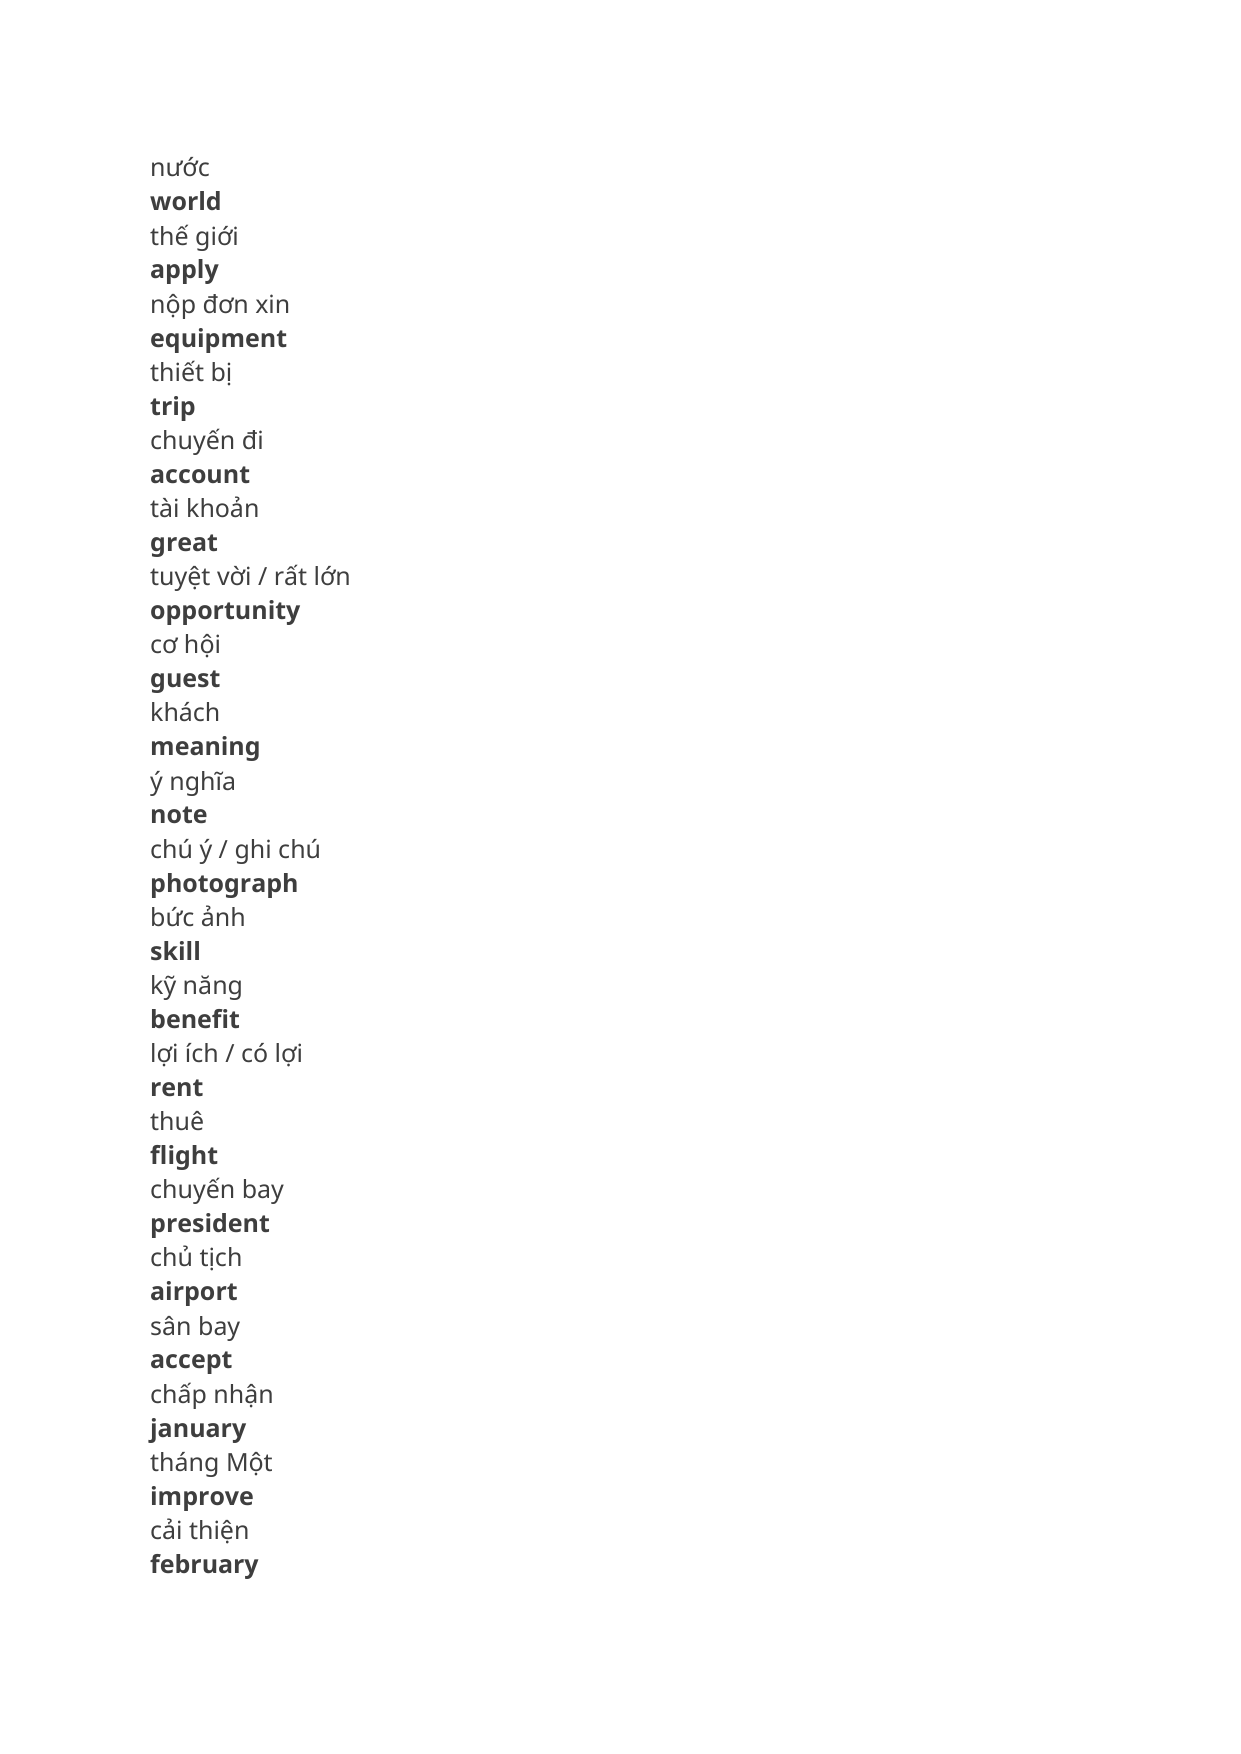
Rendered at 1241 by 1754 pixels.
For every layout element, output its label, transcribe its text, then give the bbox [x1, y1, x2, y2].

text january [150, 1410, 1090, 1444]
text trip [150, 388, 1090, 422]
text meaning [150, 729, 1090, 763]
text thế giới [150, 218, 1090, 252]
text benefit [150, 1002, 1090, 1036]
text accept [150, 1342, 1090, 1376]
text photograph [150, 865, 1090, 899]
text kỹ năng [150, 967, 1090, 1002]
text great [150, 525, 1090, 559]
text president [150, 1206, 1090, 1240]
text apply [150, 252, 1090, 286]
text opportunity [150, 593, 1090, 627]
text note [150, 797, 1090, 831]
text khách [150, 695, 1090, 729]
text thiết bị [150, 354, 1090, 388]
text tháng Một [150, 1444, 1090, 1478]
text nước [150, 150, 1090, 184]
text bức ảnh [150, 899, 1090, 933]
text airport [150, 1274, 1090, 1308]
text thuê [150, 1104, 1090, 1138]
text chuyến đi [150, 422, 1090, 457]
text skill [150, 933, 1090, 967]
text tuyệt vời / rất lớn [150, 559, 1090, 593]
text guest [150, 661, 1090, 695]
text world [150, 184, 1090, 218]
text chấp nhận [150, 1376, 1090, 1410]
text chủ tịch [150, 1240, 1090, 1274]
text rent [150, 1070, 1090, 1104]
text account [150, 457, 1090, 491]
text improve [150, 1478, 1090, 1512]
text lợi ích / có lợi [150, 1036, 1090, 1070]
text sân bay [150, 1308, 1090, 1342]
text tài khoản [150, 491, 1090, 525]
text equipment [150, 320, 1090, 354]
text ý nghĩa [150, 763, 1090, 797]
text nộp đơn xin [150, 286, 1090, 320]
text chú ý / ghi chú [150, 831, 1090, 865]
text cải thiện [150, 1512, 1090, 1547]
text february [150, 1547, 1090, 1581]
text flight [150, 1138, 1090, 1172]
text chuyến bay [150, 1172, 1090, 1206]
text cơ hội [150, 627, 1090, 661]
